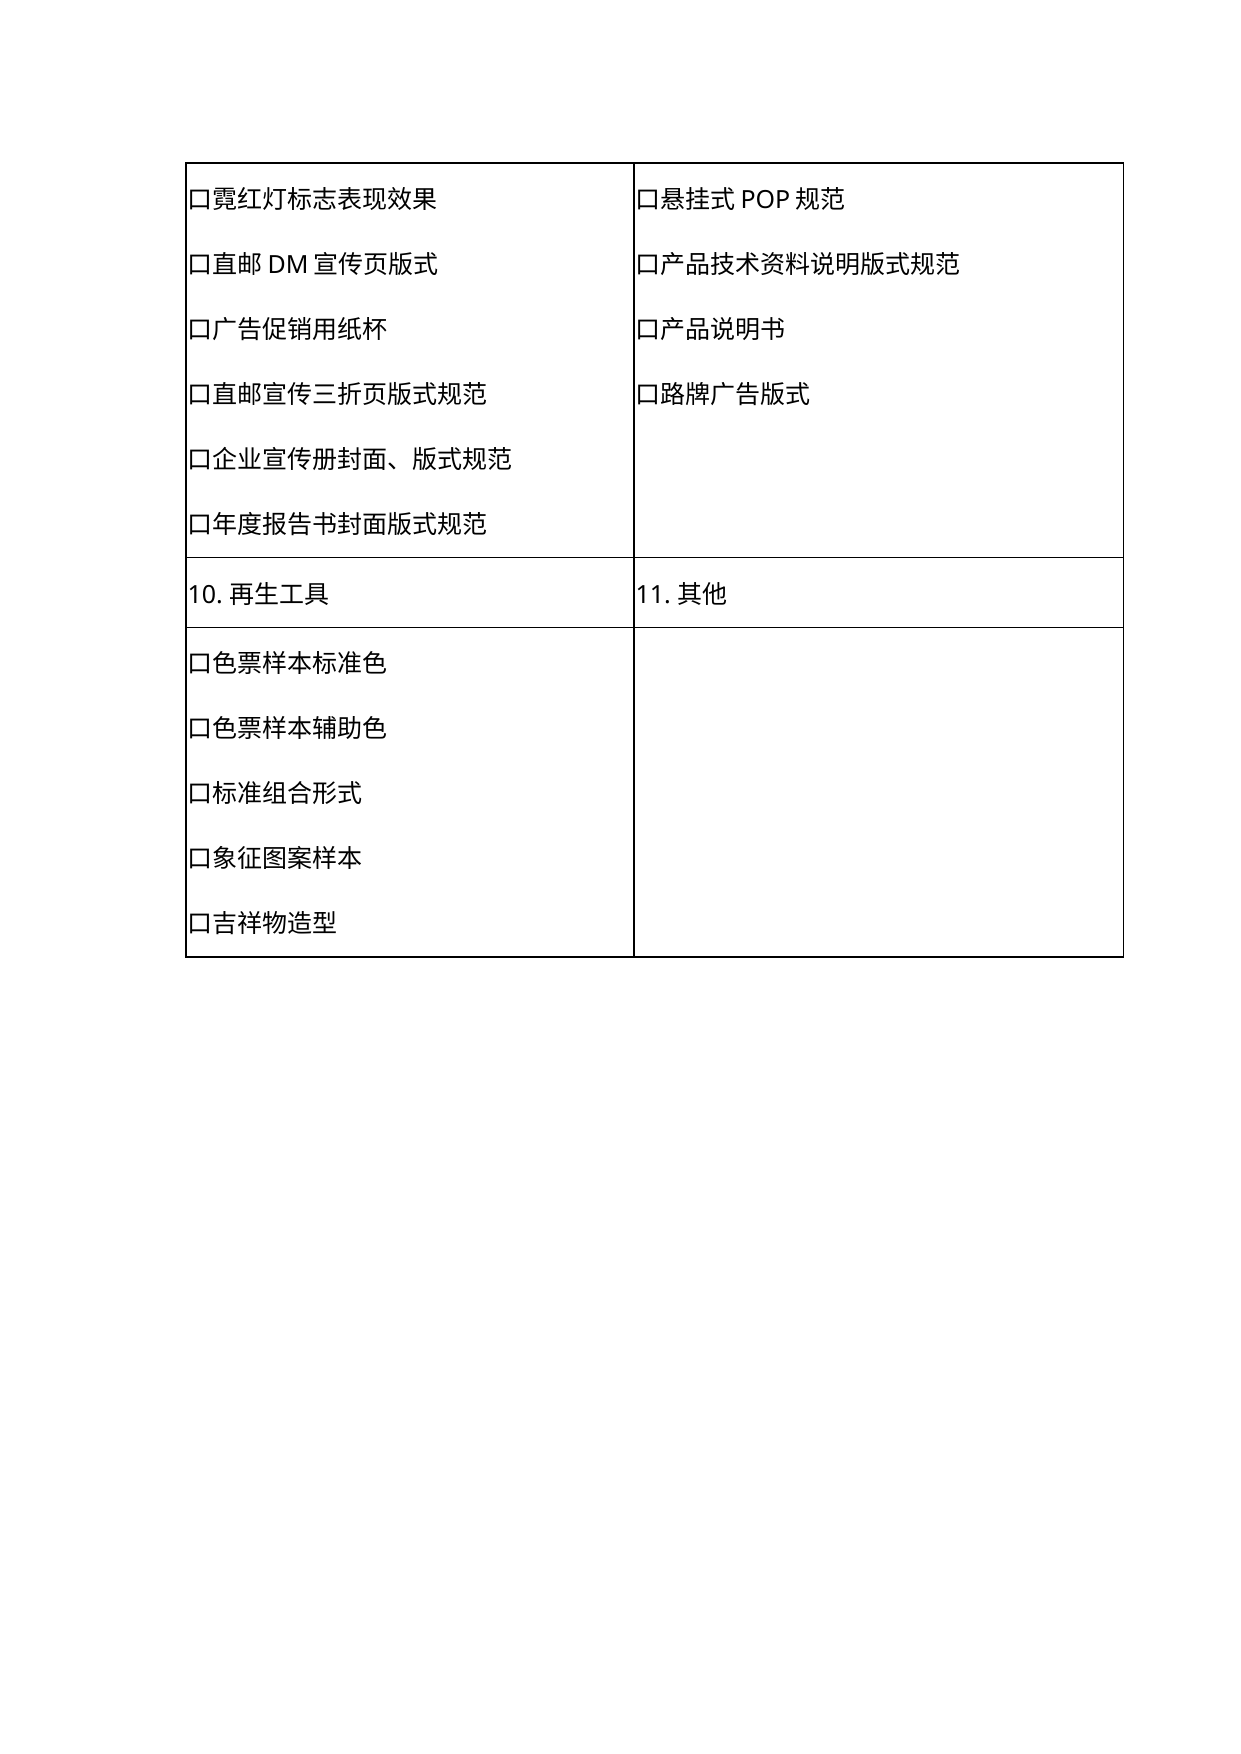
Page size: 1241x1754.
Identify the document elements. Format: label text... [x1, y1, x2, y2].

table_cell [635, 628, 1123, 956]
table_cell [187, 164, 633, 557]
table_cell 口色票样本标准色 口色票样本辅助色 口标准组合形式 口象征图案样本 口吉祥物造型 [187, 628, 633, 956]
table_cell 11. 其他 [635, 558, 1123, 626]
table_cell 10. 再生工具 [187, 558, 633, 626]
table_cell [635, 164, 1123, 557]
